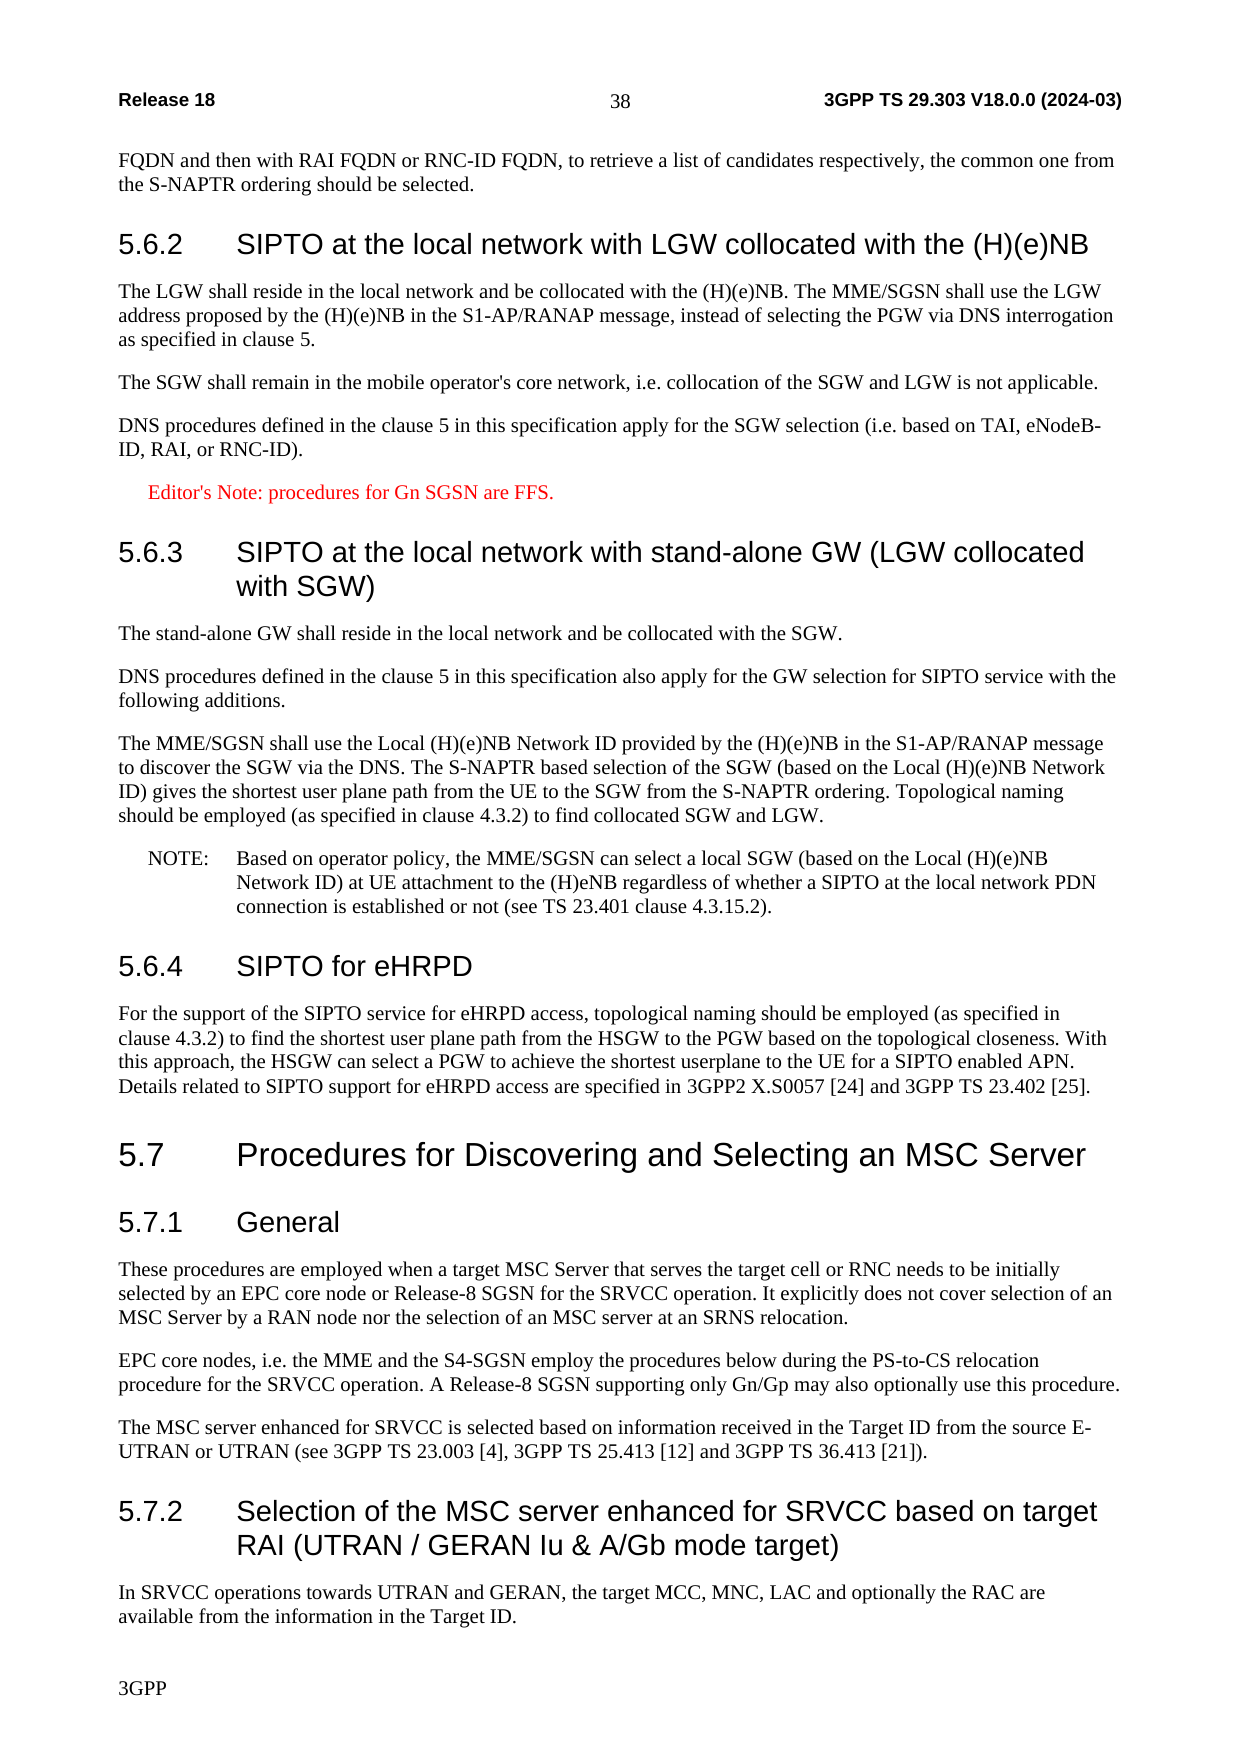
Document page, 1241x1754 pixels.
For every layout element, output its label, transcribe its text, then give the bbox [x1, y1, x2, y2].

text Editor's Note: procedures for Gn SGSN are FFS. [148, 480, 1122, 504]
subtitle 5.7.2 Selection of the MSC server enhanced for SRVCC based on target RAI (UTRAN / GERAN Iu & A/Gb mode target) [118, 1494, 1122, 1561]
text These procedures are employed when a target MSC Server that serves the target cell or RNC needs to be initially selected by an EPC core node or Release-8 SGSN for the SRVCC operation. It explicitly does not cover selection of an MSC Server by a RAN node nor the selection of an MSC server at an SRNS relocation. [118, 1257, 1122, 1329]
text The LGW shall reside in the local network and be collocated with the (H)(e)NB. The MME/SGSN shall use the LGW address proposed by the (H)(e)NB in the S1-AP/RANAP message, instead of selecting the PGW via DNS interrogation as specified in clause 5. [118, 279, 1122, 351]
text The MSC server enhanced for SRVCC is selected based on information received in the Target ID from the source E-UTRAN or UTRAN (see 3GPP TS 23.003 [4], 3GPP TS 25.413 [12] and 3GPP TS 36.413 [21]). [118, 1415, 1122, 1463]
subtitle 5.7 Procedures for Discovering and Selecting an MSC Server [118, 1135, 1122, 1173]
text The MME/SGSN shall use the Local (H)(e)NB Network ID provided by the (H)(e)NB in the S1-AP/RANAP message to discover the SGW via the DNS. The S-NAPTR based selection of the SGW (based on the Local (H)(e)NB Network ID) gives the shortest user plane path from the UE to the SGW from the S-NAPTR ordering. Topological naming should be employed (as specified in clause 4.3.2) to find collocated SGW and LGW. [118, 731, 1122, 827]
subtitle 5.7.1 General [118, 1205, 1122, 1238]
text The stand-alone GW shall reside in the local network and be collocated with the SGW. [118, 621, 1122, 645]
subtitle 5.6.2 SIPTO at the local network with LGW collocated with the (H)(e)NB [118, 227, 1122, 260]
subtitle 5.6.3 SIPTO at the local network with stand-alone GW (LGW collocated with SGW) [118, 535, 1122, 602]
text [118, 147, 1122, 196]
text DNS procedures defined in the clause 5 in this specification also apply for the GW selection for SIPTO service with the following additions. [118, 664, 1122, 712]
subtitle 5.6.4 SIPTO for eHRPD [118, 949, 1122, 983]
text DNS procedures defined in the clause 5 in this specification apply for the SGW selection (i.e. based on TAI, eNodeB-ID, RAI, or RNC-ID). [118, 413, 1122, 461]
text The SGW shall remain in the mobile operator's core network, i.e. collocation of the SGW and LGW is not applicable. [118, 370, 1122, 394]
text NOTE: Based on operator policy, the MME/SGSN can select a local SGW (based on the Local (H)(e)NB Network ID) at UE attachment to the (H)eNB regardless of whether a SIPTO at the local network PDN connection is established or not (see TS 23.401 clause 4.3.15.2). [148, 846, 1122, 918]
text EPC core nodes, i.e. the MME and the S4-SGSN employ the procedures below during the PS-to-CS relocation procedure for the SRVCC operation. A Release-8 SGSN supporting only Gn/Gp may also optionally use this procedure. [118, 1348, 1122, 1396]
text In SRVCC operations towards UTRAN and GERAN, the target MCC, MNC, LAC and optionally the RAC are available from the information in the Target ID. [118, 1580, 1122, 1628]
text For the support of the SIPTO service for eHRPD access, topological naming should be employed (as specified in clause 4.3.2) to find the shortest user plane path from the HSGW to the PGW based on the topological closeness. With this approach, the HSGW can select a PGW to achieve the shortest userplane to the UE for a SIPTO enabled APN. Details related to SIPTO support for eHRPD access are specified in 3GPP2 X.S0057 [24] and 3GPP TS 23.402 [25]. [118, 1001, 1122, 1098]
